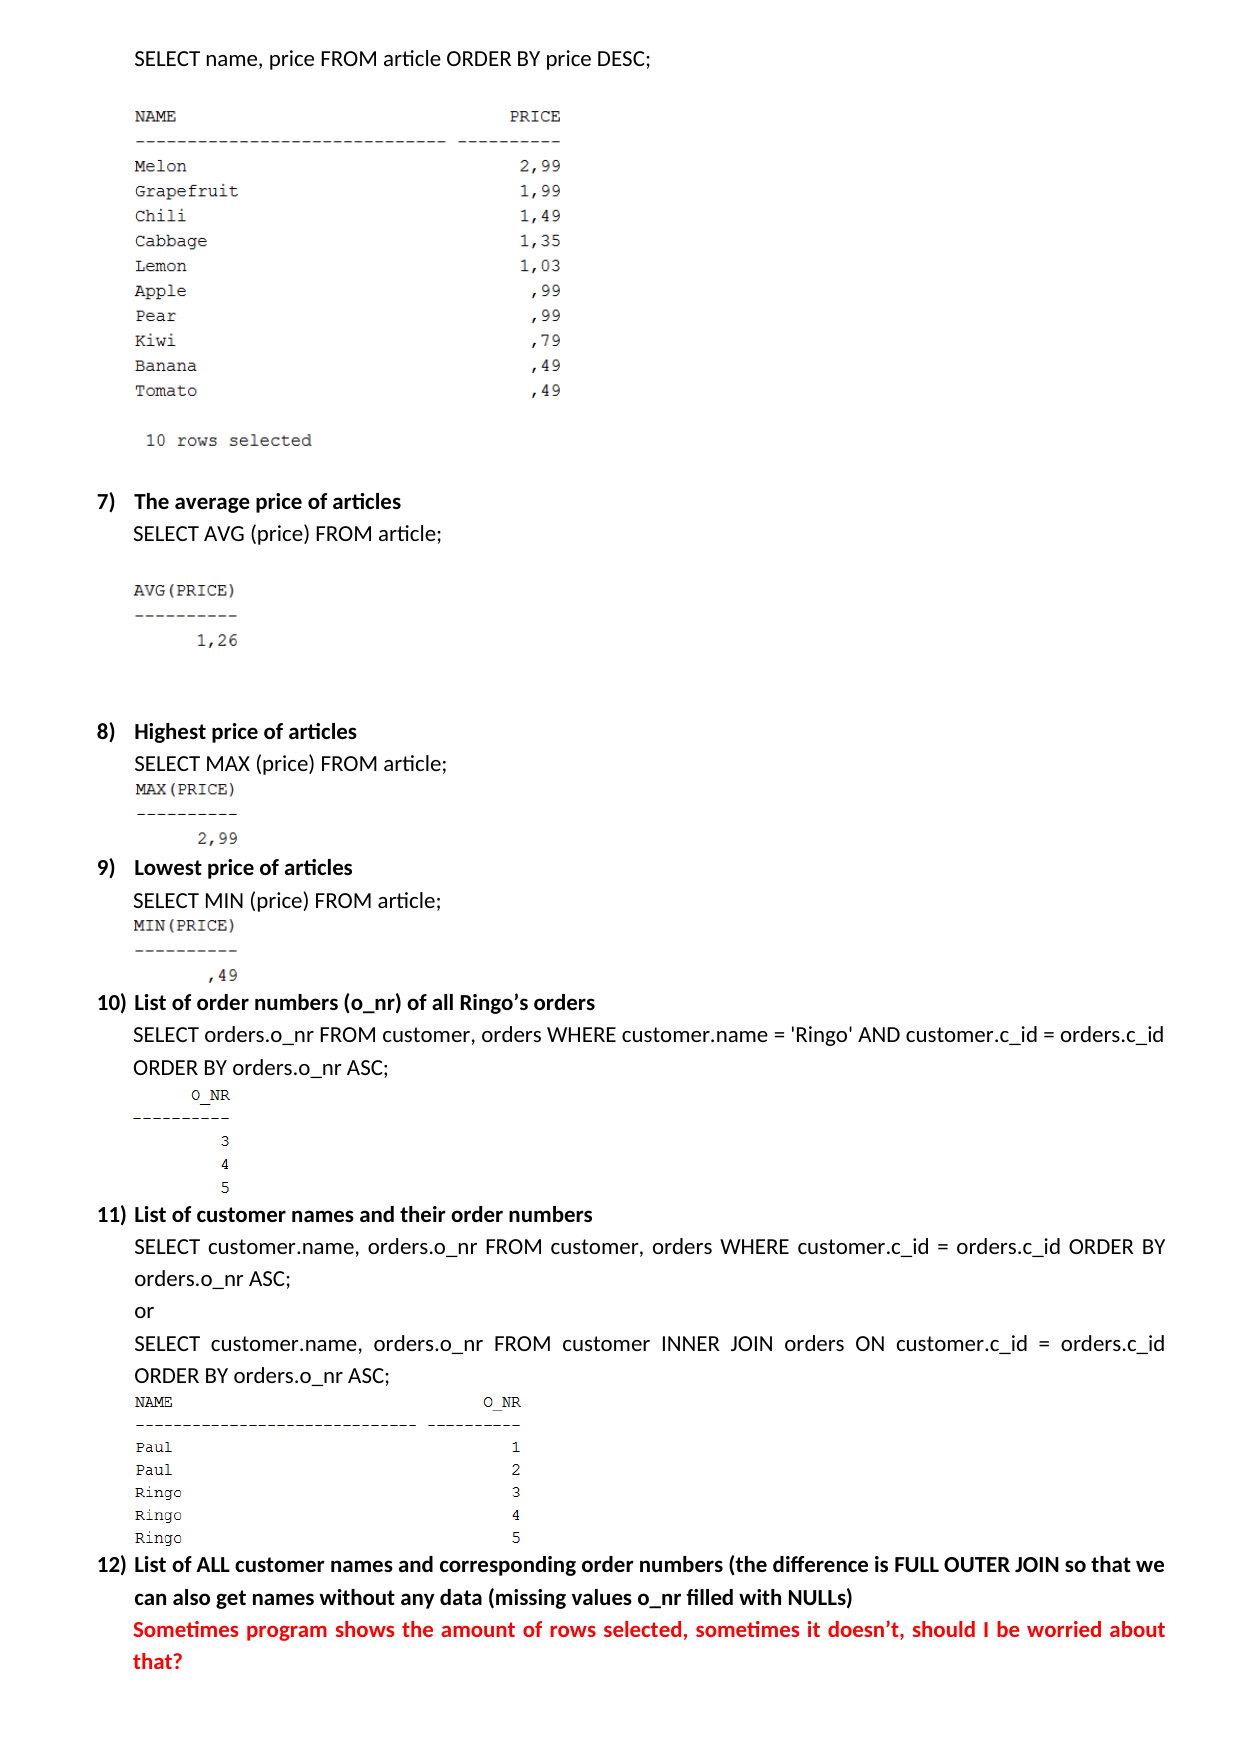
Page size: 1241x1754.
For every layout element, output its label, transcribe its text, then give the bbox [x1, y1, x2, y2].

text Sometimes program shows the amount of rows selected, sometimes it doesn’t, should I be worried about that? [133, 1615, 1167, 1675]
picture [134, 1393, 524, 1547]
picture [132, 1085, 231, 1196]
text SELECT orders.o_nr FROM customer, orders WHERE customer.name = 'Ringo' AND customer.c_id = orders.c_id ORDER BY orders.o_nr ASC; [133, 1021, 1167, 1081]
text SELECT MIN (price) FROM article; [133, 886, 1167, 914]
list List of ALL customer names and corresponding order numbers (the difference is FULL OUTER JOIN so that we can also get names without any data (missing values o_nr filled with NULLs) [97, 1551, 1167, 1611]
list List of order numbers (o_nr) of all Ringo’s orders [97, 988, 1167, 1016]
list The average price of articles [97, 487, 1167, 515]
picture [134, 781, 242, 850]
list Highest price of articles [97, 717, 1167, 745]
list Lowest price of articles [97, 853, 1167, 882]
picture [132, 917, 239, 985]
list SELECT MAX (price) FROM article; [134, 749, 1167, 777]
list or [134, 1297, 1167, 1325]
list SELECT customer.name, orders.o_nr FROM customer INNER JOIN orders ON customer.c_id = orders.c_id ORDER BY orders.o_nr ASC; [134, 1329, 1167, 1389]
list SELECT name, price FROM article ORDER BY price DESC; [134, 44, 1167, 72]
picture [132, 583, 243, 649]
list SELECT customer.name, orders.o_nr FROM customer, orders WHERE customer.c_id = orders.c_id ORDER BY orders.o_nr ASC; [134, 1232, 1167, 1292]
list List of customer names and their order numbers [97, 1200, 1167, 1228]
text SELECT AVG (price) FROM article; [133, 519, 1167, 548]
picture [134, 108, 562, 451]
